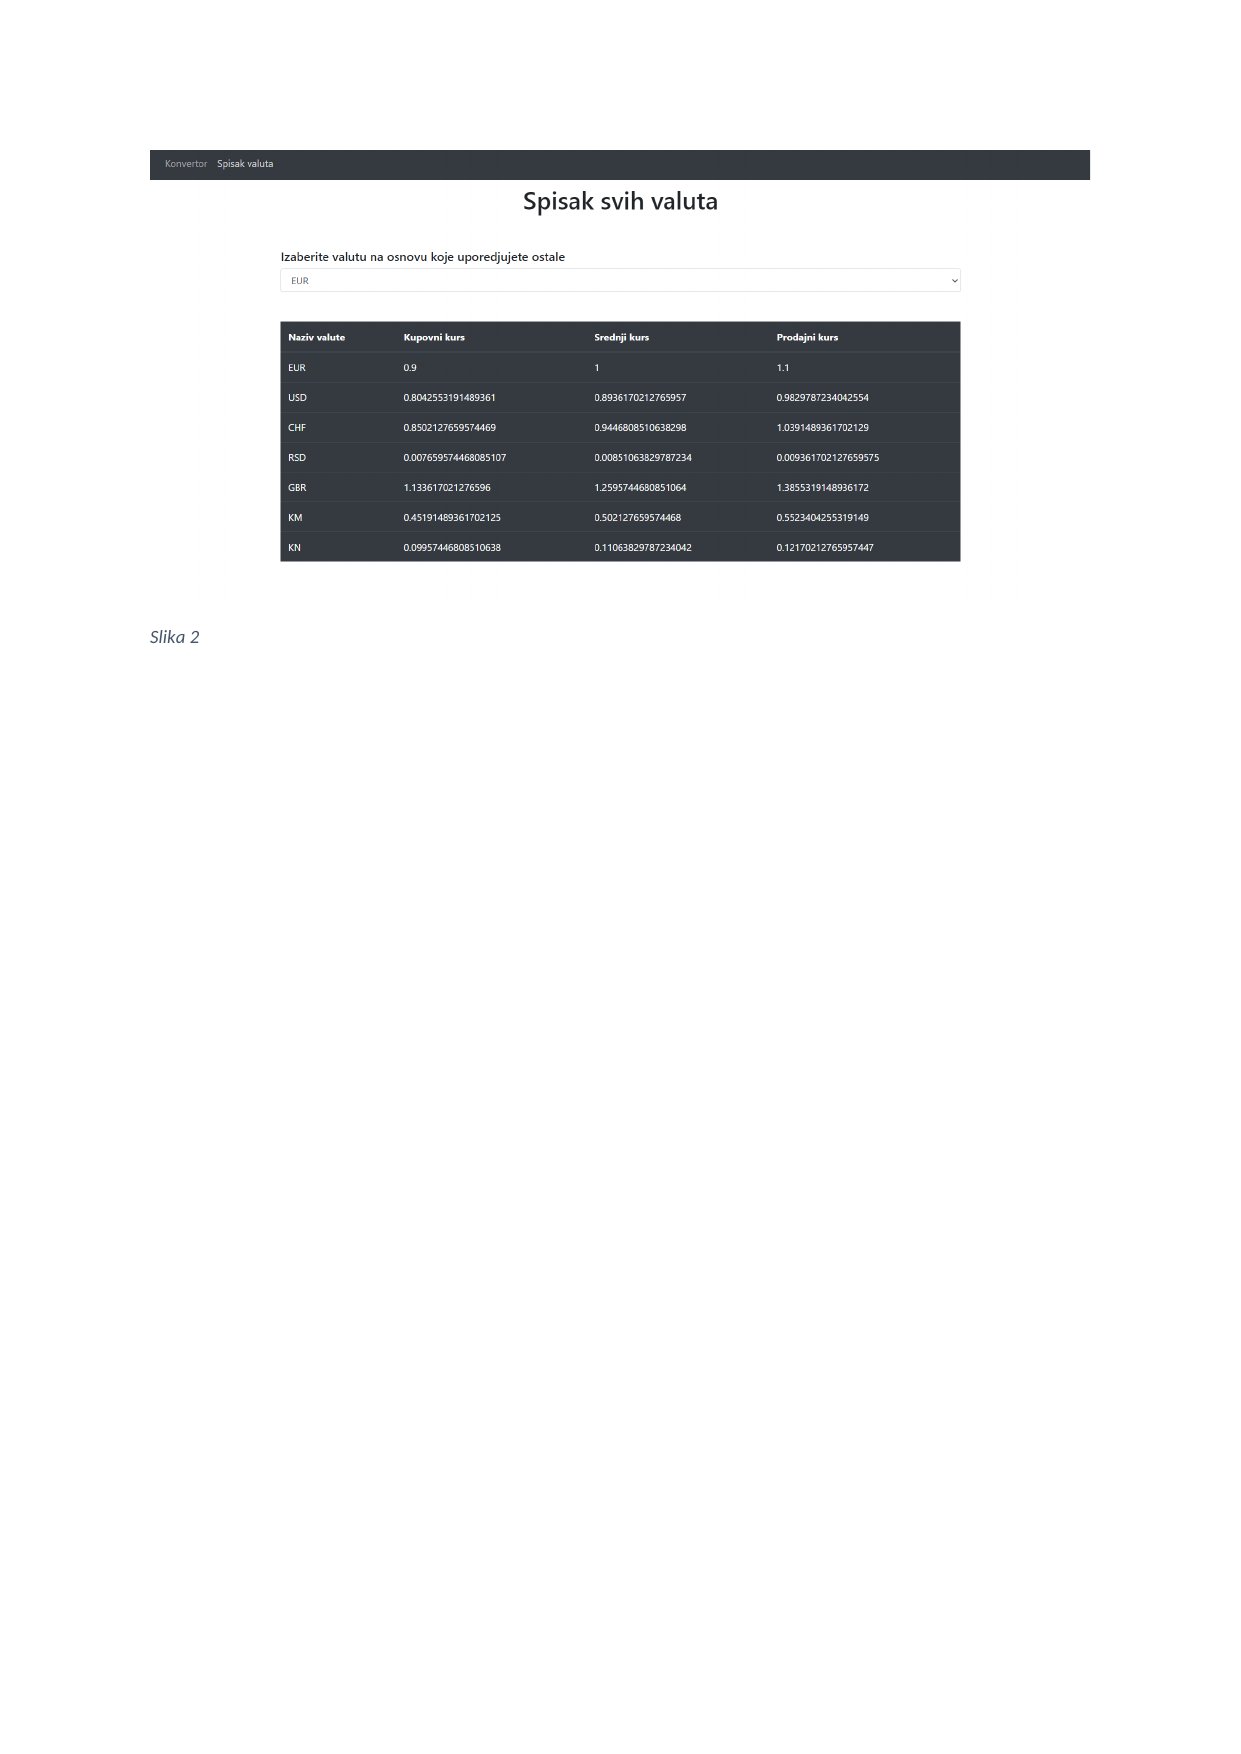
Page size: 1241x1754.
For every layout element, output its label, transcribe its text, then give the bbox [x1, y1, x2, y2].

text Slika 2 [150, 626, 1090, 649]
picture [150, 150, 1091, 607]
